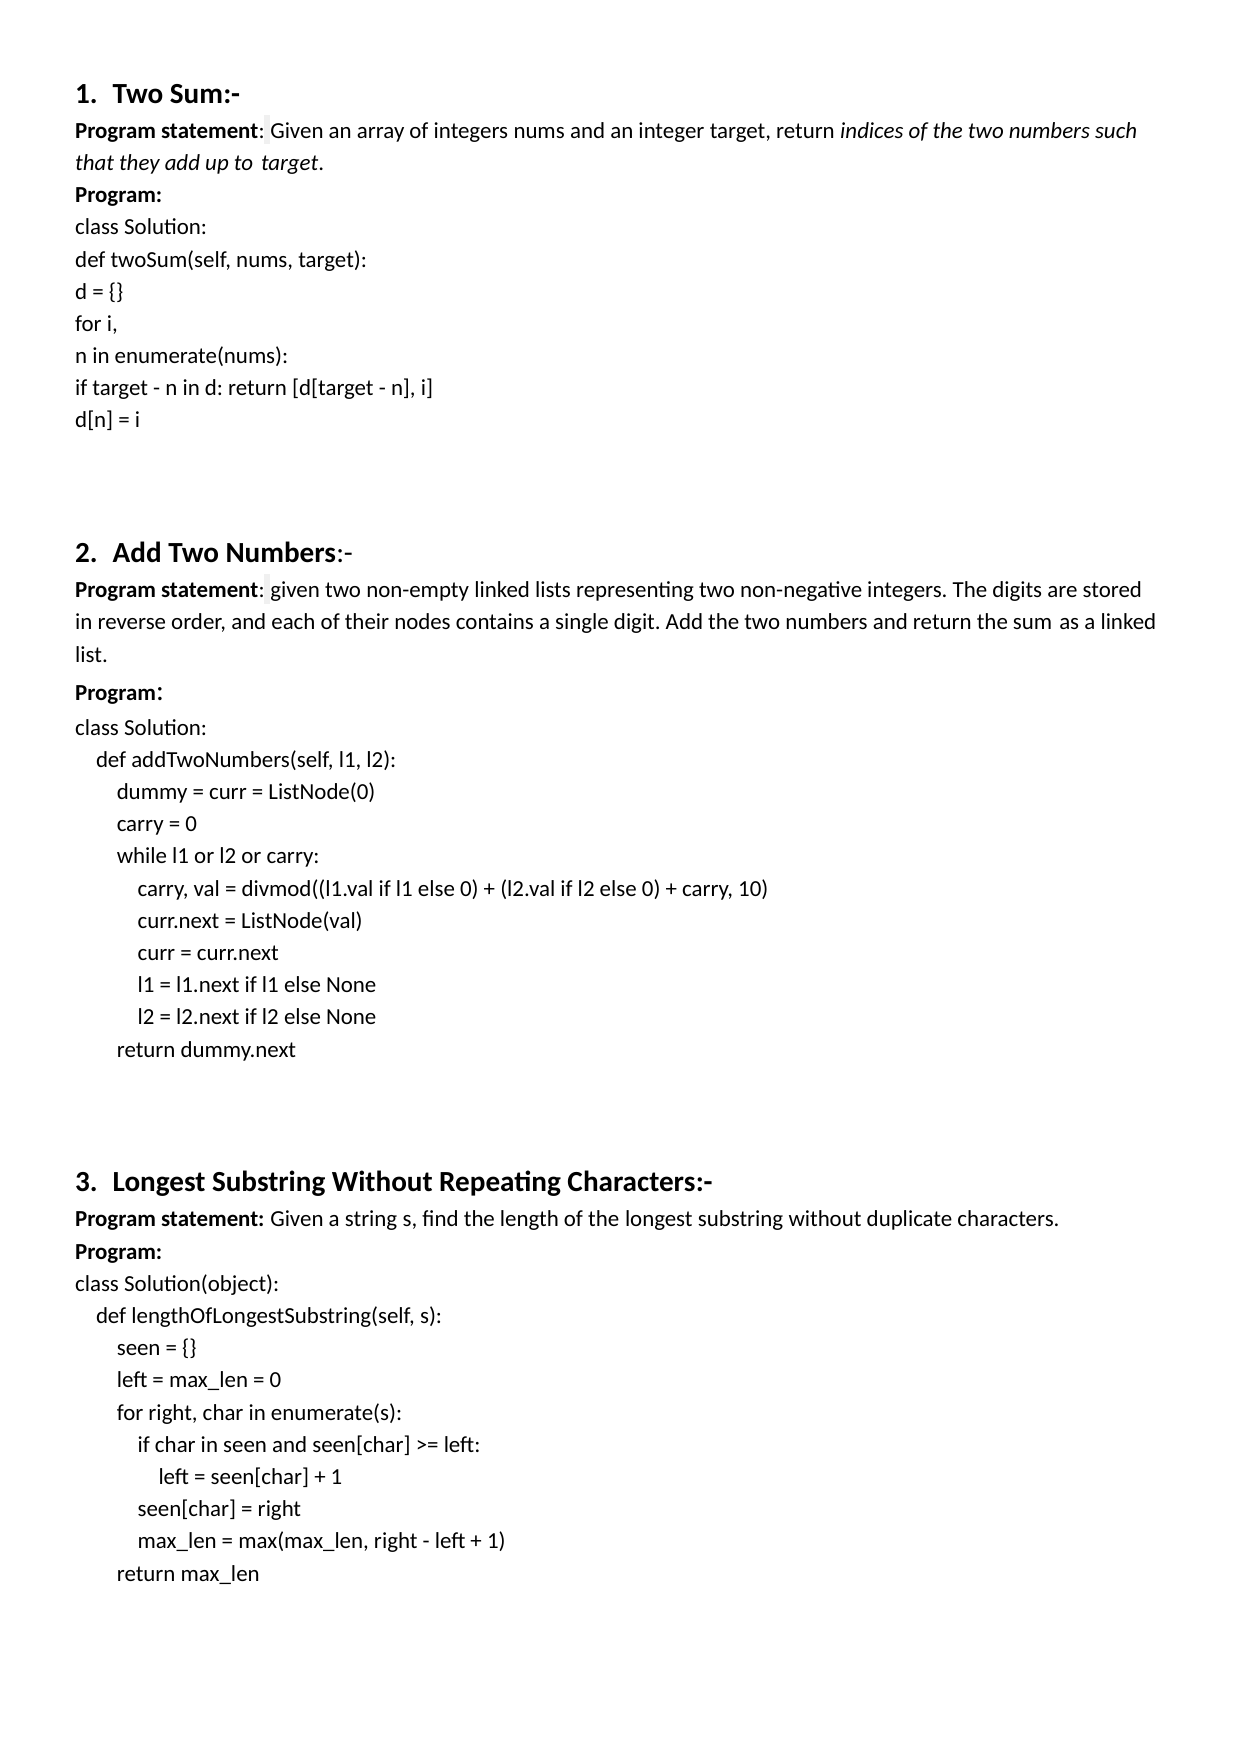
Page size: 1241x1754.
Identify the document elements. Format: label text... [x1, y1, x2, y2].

text Program: [75, 1237, 1165, 1265]
text def addTwoNumbers(self, l1, l2): [75, 745, 1165, 773]
text for i, [75, 309, 1165, 337]
text for right, char in enumerate(s): [75, 1398, 1165, 1426]
text carry = 0 [75, 809, 1165, 837]
list Add Two Numbers:- [75, 534, 1165, 570]
text Program: [75, 180, 1165, 208]
text def lengthOfLongestSubstring(self, s): [75, 1301, 1165, 1329]
list Longest Substring Without Repeating Characters:- [75, 1163, 1165, 1199]
text dummy = curr = ListNode(0) [75, 777, 1165, 805]
text left = seen[char] + 1 [75, 1462, 1165, 1490]
text Program statement: Given a string s, find the length of the longest substring without duplicate characters. [75, 1204, 1165, 1232]
text class Solution: [75, 212, 1165, 241]
text Program: [75, 672, 1165, 707]
text l1 = l1.next if l1 else None [75, 970, 1165, 998]
text class Solution(object): [75, 1269, 1165, 1297]
text curr.next = ListNode(val) [75, 906, 1165, 934]
text if target - n in d: return [d[target - n], i] [75, 373, 1165, 401]
text class Solution: [75, 713, 1165, 741]
text left = max_len = 0 [75, 1366, 1165, 1393]
text d[n] = i [75, 406, 1165, 434]
text seen = {} [75, 1333, 1165, 1361]
text max_len = max(max_len, right - left + 1) [75, 1526, 1165, 1554]
text def twoSum(self, nums, target): [75, 245, 1165, 273]
text if char in seen and seen[char] >= left: [75, 1430, 1165, 1458]
text return dummy.next [75, 1035, 1165, 1063]
text seen[char] = right [75, 1494, 1165, 1522]
text return max_len [75, 1559, 1165, 1587]
text Program statement: Given an array of integers nums and an integer target, return indices of the two numbers such that they add up to target. [75, 116, 1165, 176]
text carry, val = divmod((l1.val if l1 else 0) + (l2.val if l2 else 0) + carry, 10) [75, 874, 1165, 902]
text while l1 or l2 or carry: [75, 842, 1165, 869]
text l2 = l2.next if l2 else None [75, 1002, 1165, 1031]
text n in enumerate(nums): [75, 341, 1165, 369]
text curr = curr.next [75, 938, 1165, 966]
list Two Sum:- [75, 75, 1165, 111]
text d = {} [75, 277, 1165, 305]
text Program statement: given two non-empty linked lists representing two non-negative integers. The digits are stored in reverse order, and each of their nodes contains a single digit. Add the two numbers and return the sum as a linked list. [75, 575, 1165, 668]
